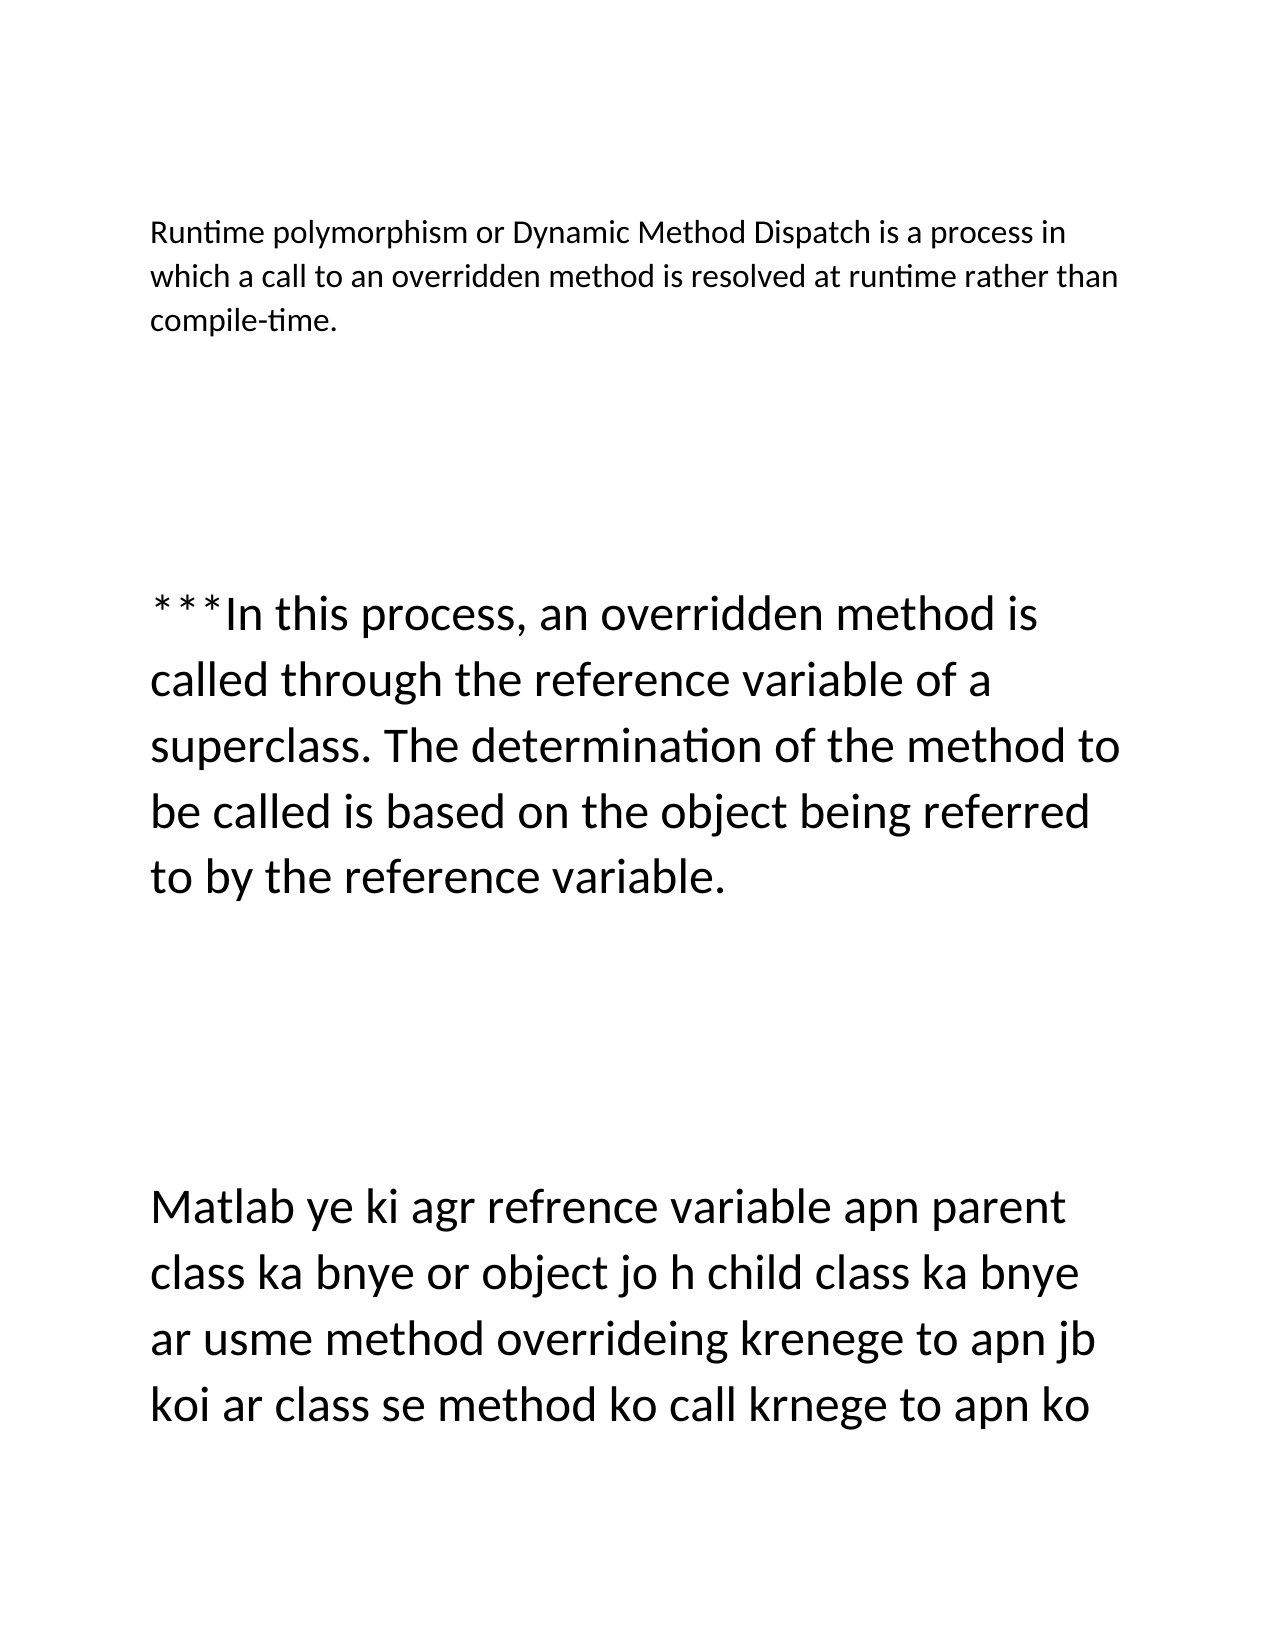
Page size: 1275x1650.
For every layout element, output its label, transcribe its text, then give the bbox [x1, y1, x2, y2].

text ***In this process, an overridden method is called through the reference variable of a superclass. The determination of the method to be called is based on the object being referred to by the reference variable. [150, 582, 1125, 906]
text Runtime polymorphism or Dynamic Method Dispatch is a process in which a call to an overridden method is resolved at runtime rather than compile-time. [150, 211, 1125, 339]
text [150, 1175, 1125, 1434]
